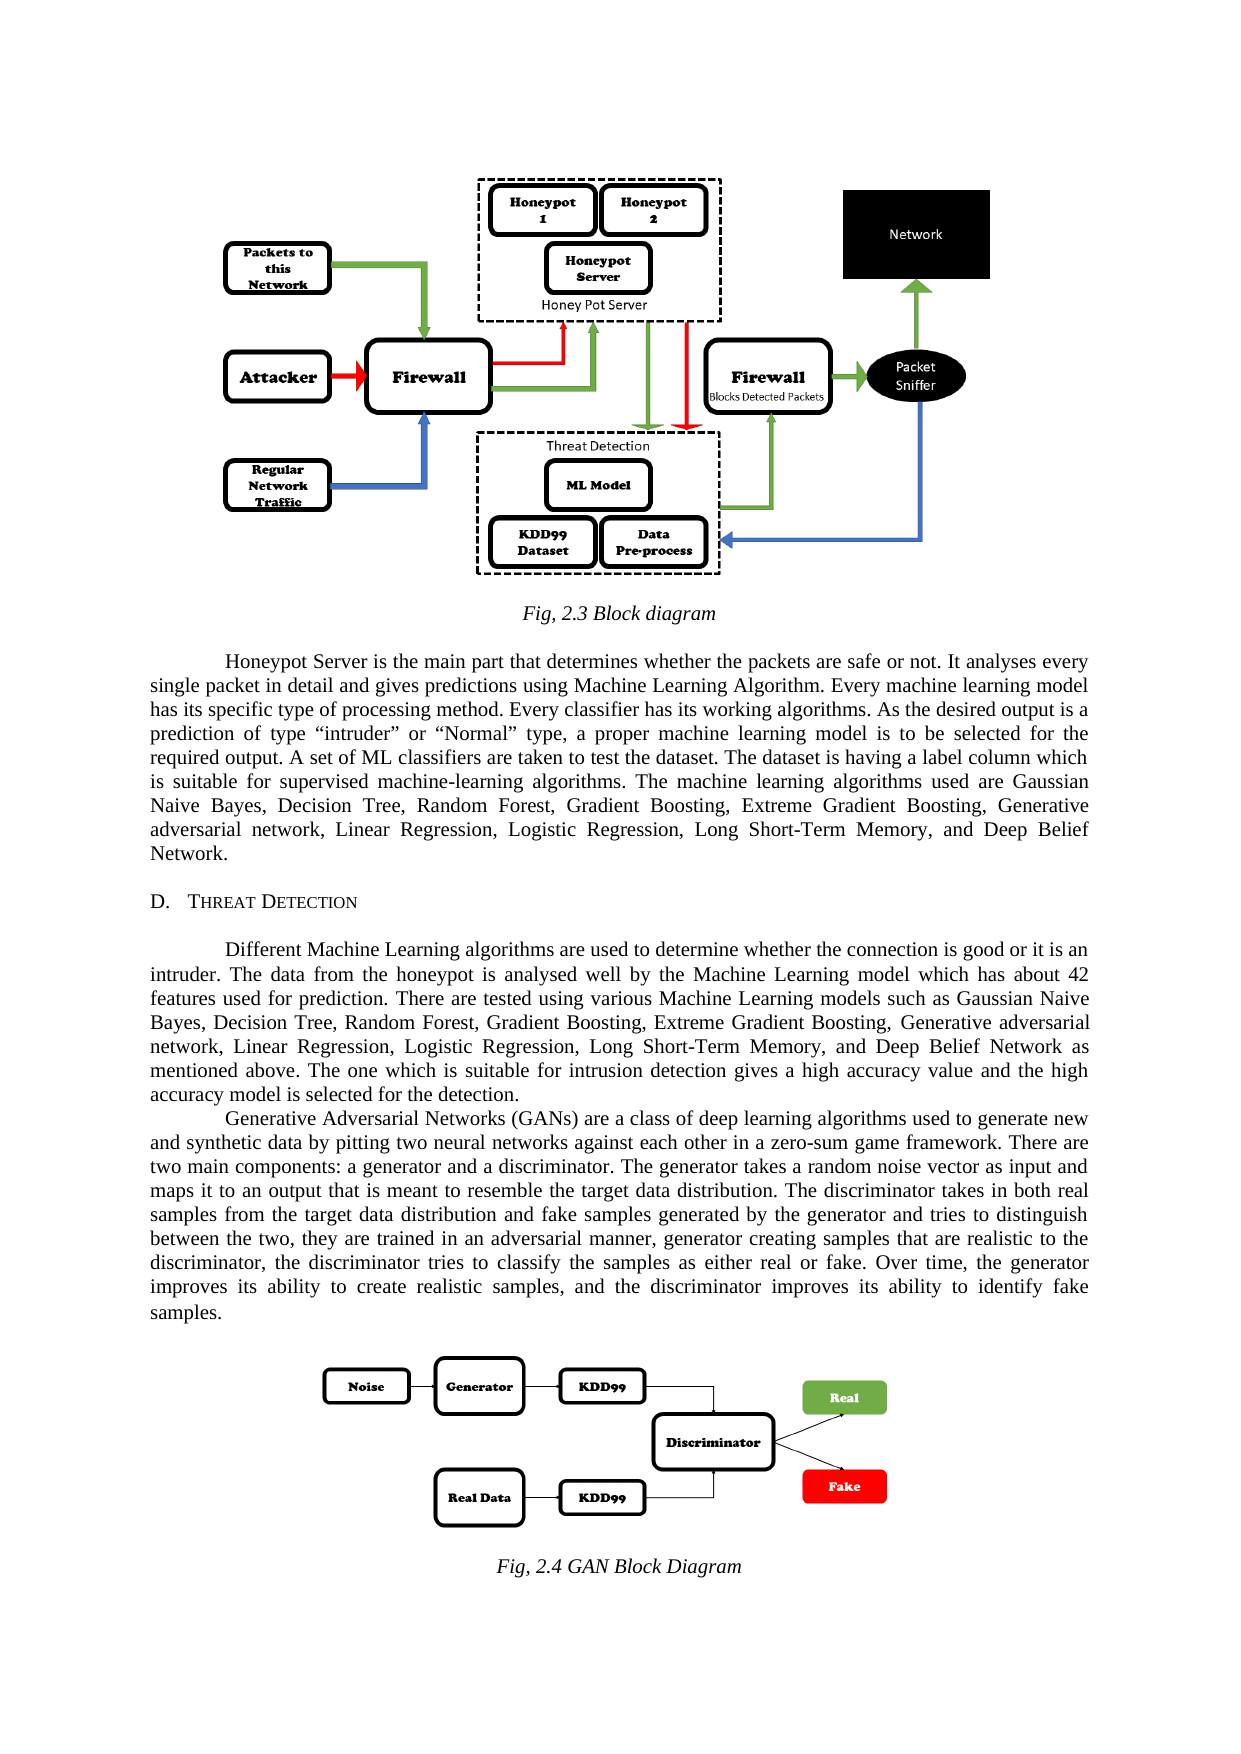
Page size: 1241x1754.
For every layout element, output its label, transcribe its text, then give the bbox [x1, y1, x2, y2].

picture [219, 150, 1021, 601]
text Generative Adversarial Networks (GANs) are a class of deep learning algorithms used to generate new and synthetic data by pitting two neural networks against each other in a zero-sum game framework. There are two main components: a generator and a discriminator. The generator takes a random noise vector as input and maps it to an output that is meant to resemble the target data distribution. The discriminator takes in both real samples from the target data distribution and fake samples generated by the generator and tries to distinguish between the two, they are trained in an adversarial manner, generator creating samples that are realistic to the discriminator, the discriminator tries to classify the samples as either real or fake. Over time, the generator improves its ability to create realistic samples, and the discriminator improves its ability to identify fake samples. [150, 1106, 1090, 1325]
text Honeypot Server is the main part that determines whether the packets are safe or not. It analyses every single packet in detail and gives predictions using Machine Learning Algorithm. Every machine learning model has its specific type of processing method. Every classifier has its working algorithms. As the desired output is a prediction of type “intruder” or “Normal” type, a proper machine learning model is to be selected for the required output. A set of ML classifiers are taken to test the dataset. The dataset is having a label column which is suitable for supervised machine-learning algorithms. The machine learning algorithms used are Gaussian Naive Bayes, Decision Tree, Random Forest, Gradient Boosting, Extreme Gradient Boosting, Generative adversarial network, Linear Regression, Logistic Regression, Long Short-Term Memory, and Deep Belief Network. [150, 649, 1090, 865]
text Different Machine Learning algorithms are used to determine whether the connection is good or it is an intruder. The data from the honeypot is analysed well by the Machine Learning model which has about 42 features used for prediction. There are tested using various Machine Learning models such as Gaussian Naive Bayes, Decision Tree, Random Forest, Gradient Boosting, Extreme Gradient Boosting, Generative adversarial network, Linear Regression, Logistic Regression, Long Short-Term Memory, and Deep Belief Network as mentioned above. The one which is suitable for intrusion detection gives a high accuracy value and the high accuracy model is selected for the detection. [150, 937, 1090, 1106]
text Fig, 2.4 GAN Block Diagram [150, 1554, 1090, 1578]
list Threat Detection [150, 889, 1090, 913]
text Fig, 2.3 Block diagram [150, 601, 1090, 624]
picture [313, 1324, 929, 1554]
